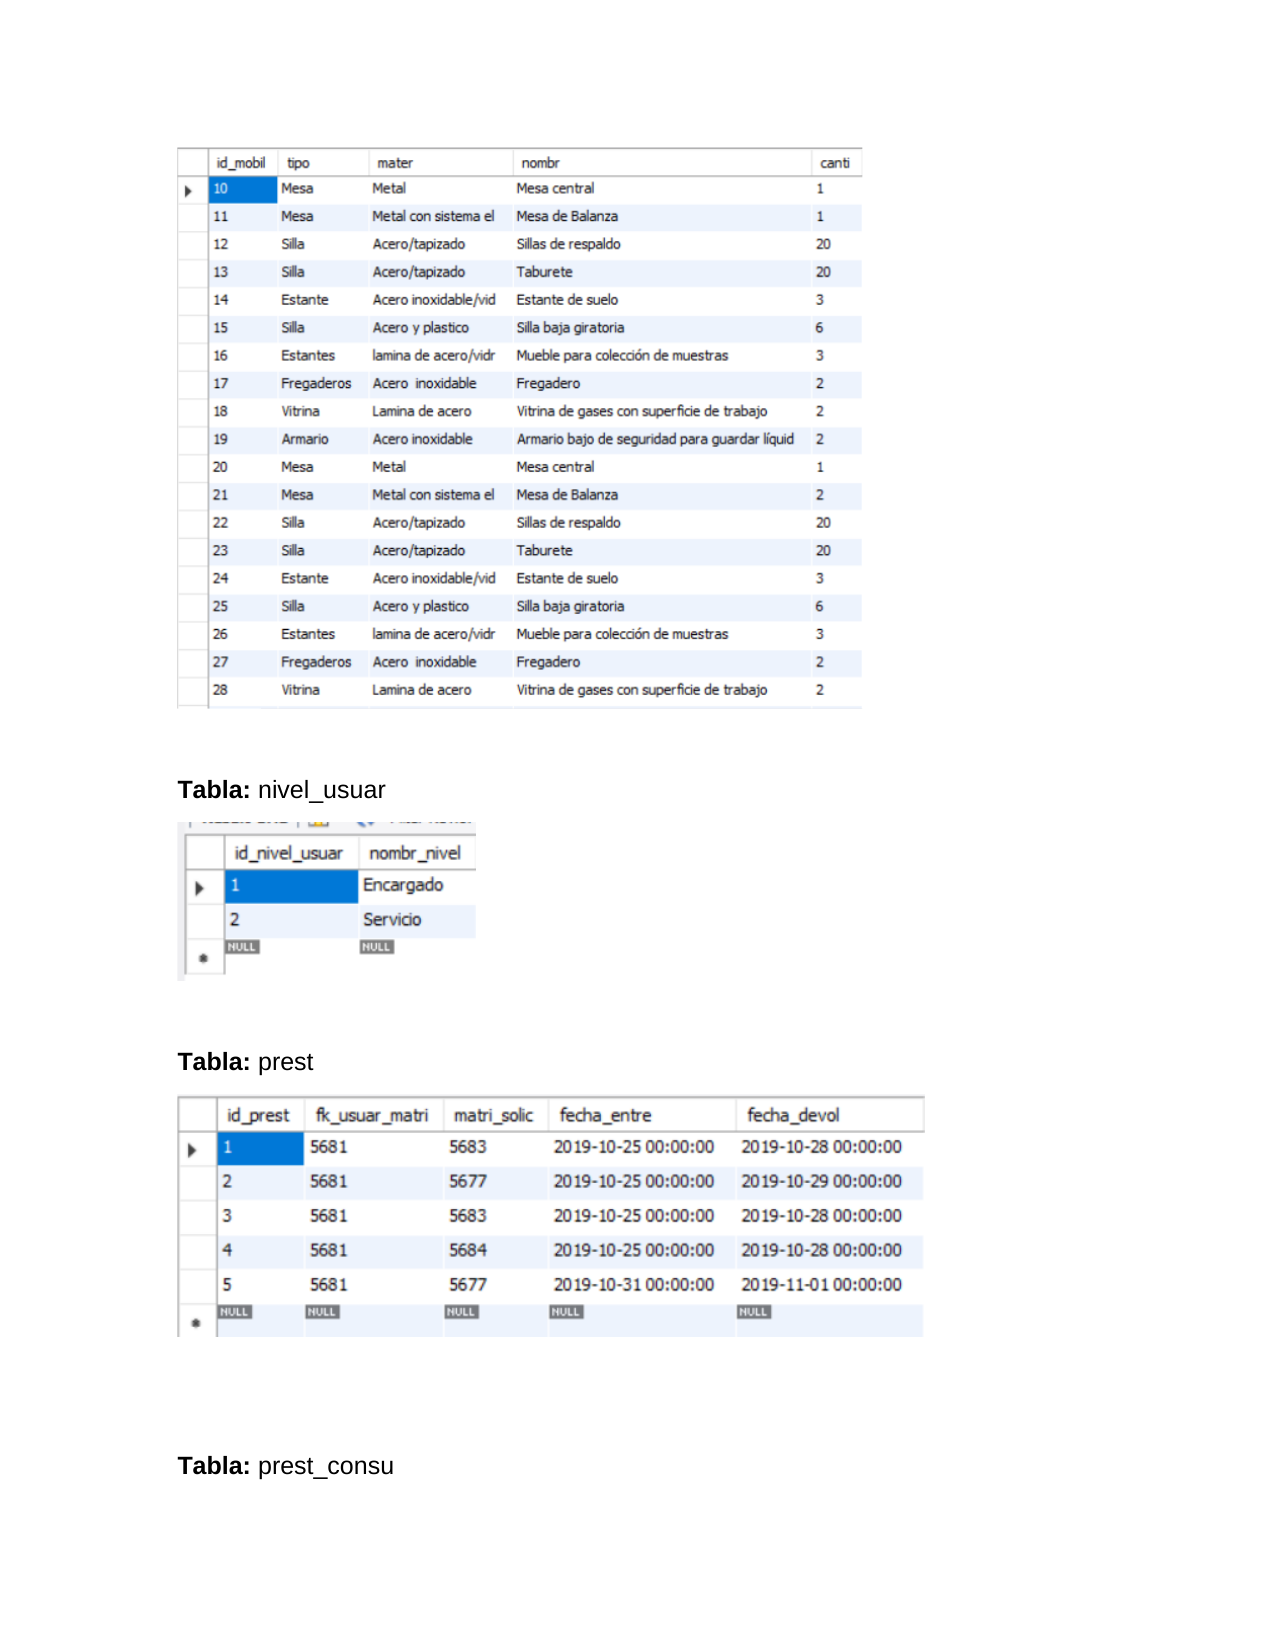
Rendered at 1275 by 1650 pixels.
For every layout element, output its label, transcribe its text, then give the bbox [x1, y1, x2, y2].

text Tabla: nivel_usuar [177, 775, 1098, 804]
picture [177, 1094, 925, 1337]
picture [177, 822, 476, 981]
text Tabla: prest_consu [177, 1451, 1098, 1480]
picture [177, 147, 863, 709]
text Tabla: prest [177, 1047, 1098, 1076]
